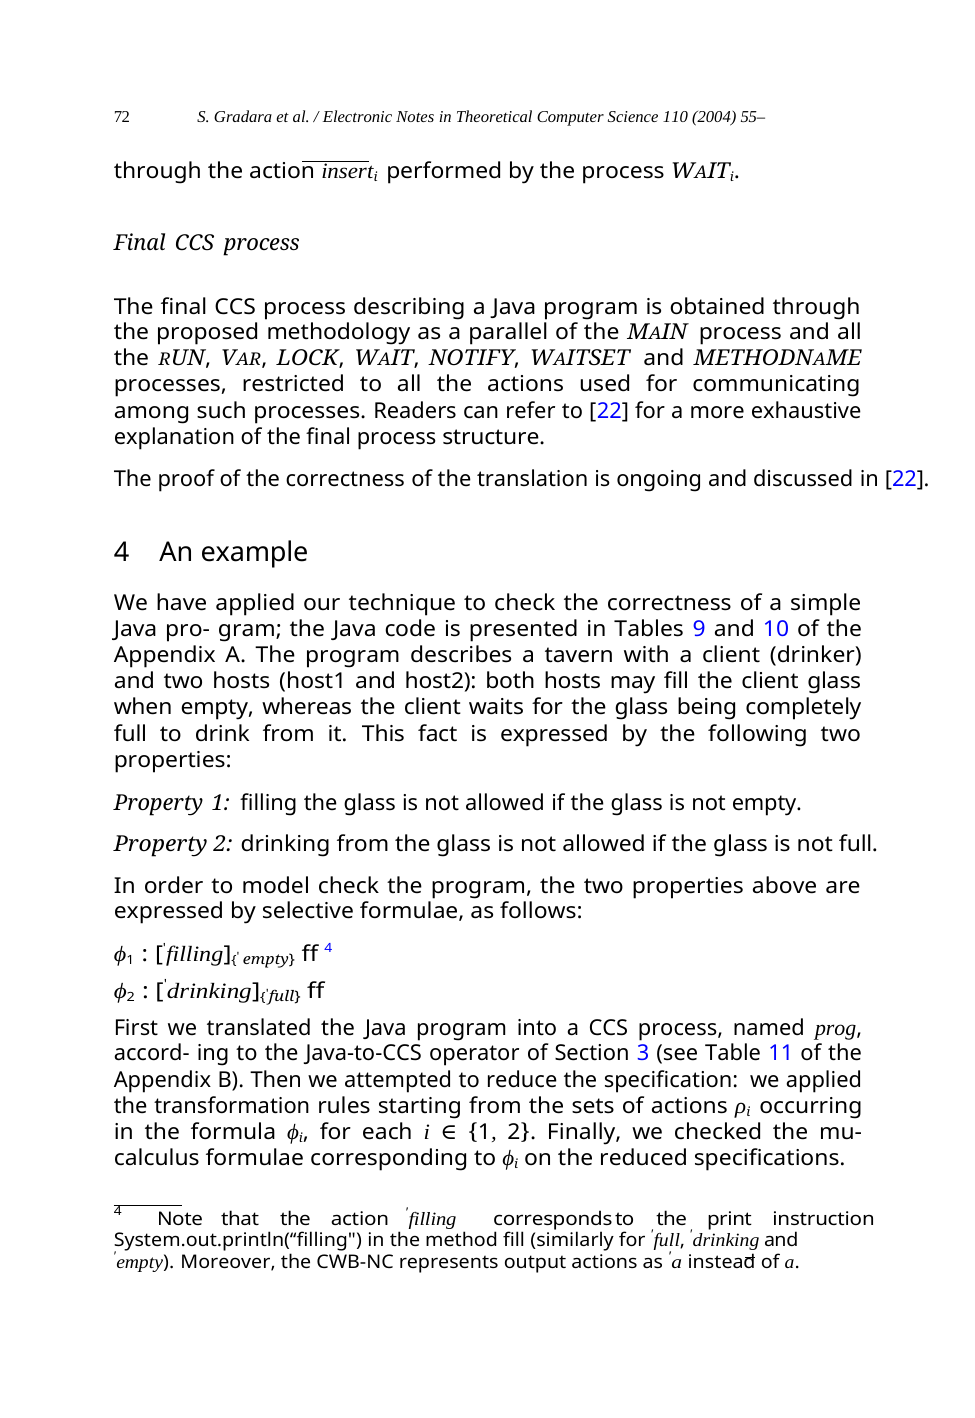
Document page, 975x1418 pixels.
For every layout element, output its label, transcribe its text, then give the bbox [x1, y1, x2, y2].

text ϕ1 : ['filling]{' empty} ff 4 [113, 938, 954, 969]
text The proof of the correctness of the translation is ongoing and discussed in [22]. [113, 463, 954, 493]
text We have applied our technique to check the correctness of a simple Java pro- gram; the Java code is presented in Tables 9 and 10 of the Appendix A. The program describes a tavern with a client (drinker) and two hosts (host1 and host2): both hosts may fill the client glass when empty, whereas the client waits for the glass being completely full to drink from it. This fact is expressed by the following two properties: [113, 590, 862, 773]
text Property 1: filling the glass is not allowed if the glass is not empty. [113, 786, 954, 816]
text The final CCS process describing a Java program is obtained through the proposed methodology as a parallel of the MaIN process and all the rUN, Var, LOCK, WaIT, NOTIFY, WaITSET and METHODNaME processes, restricted to all the actions used for communicating among such processes. Readers can refer to [22] for a more exhaustive explanation of the final process structure. [113, 293, 862, 451]
text ′empty). Moreover, the CWB-NC represents output actions as ′a instead of a. [113, 1251, 954, 1273]
text Property 2: drinking from the glass is not allowed if the glass is not full. [113, 828, 954, 858]
text 4 Note that the action ′filling corresponds to the print instruction [113, 1202, 954, 1230]
subtitle An example [113, 532, 954, 569]
text ϕ2 : ['drinking]{'full} ff [113, 975, 954, 1006]
text In order to model check the program, the two properties above are expressed by selective formulae, as follows: [113, 873, 861, 925]
text Final CCS process [113, 227, 954, 257]
text First we translated the Java program into a CCS process, named prog, accord- ing to the Java-to-CCS operator of Section 3 (see Table 11 of the Appendix B). Then we attempted to reduce the specification: we applied the transformation rules starting from the sets of actions ρi occurring in the formula ϕi, for each i ∈ {1, 2}. Finally, we checked the mu-calculus formulae corresponding to ϕi on the reduced specifications. [113, 1015, 862, 1172]
text System.out.println(‘‘filling") in the method fill (similarly for ′full, ′drinking and [113, 1230, 954, 1251]
text through the action inserti performed by the process WaITi. [113, 155, 954, 185]
